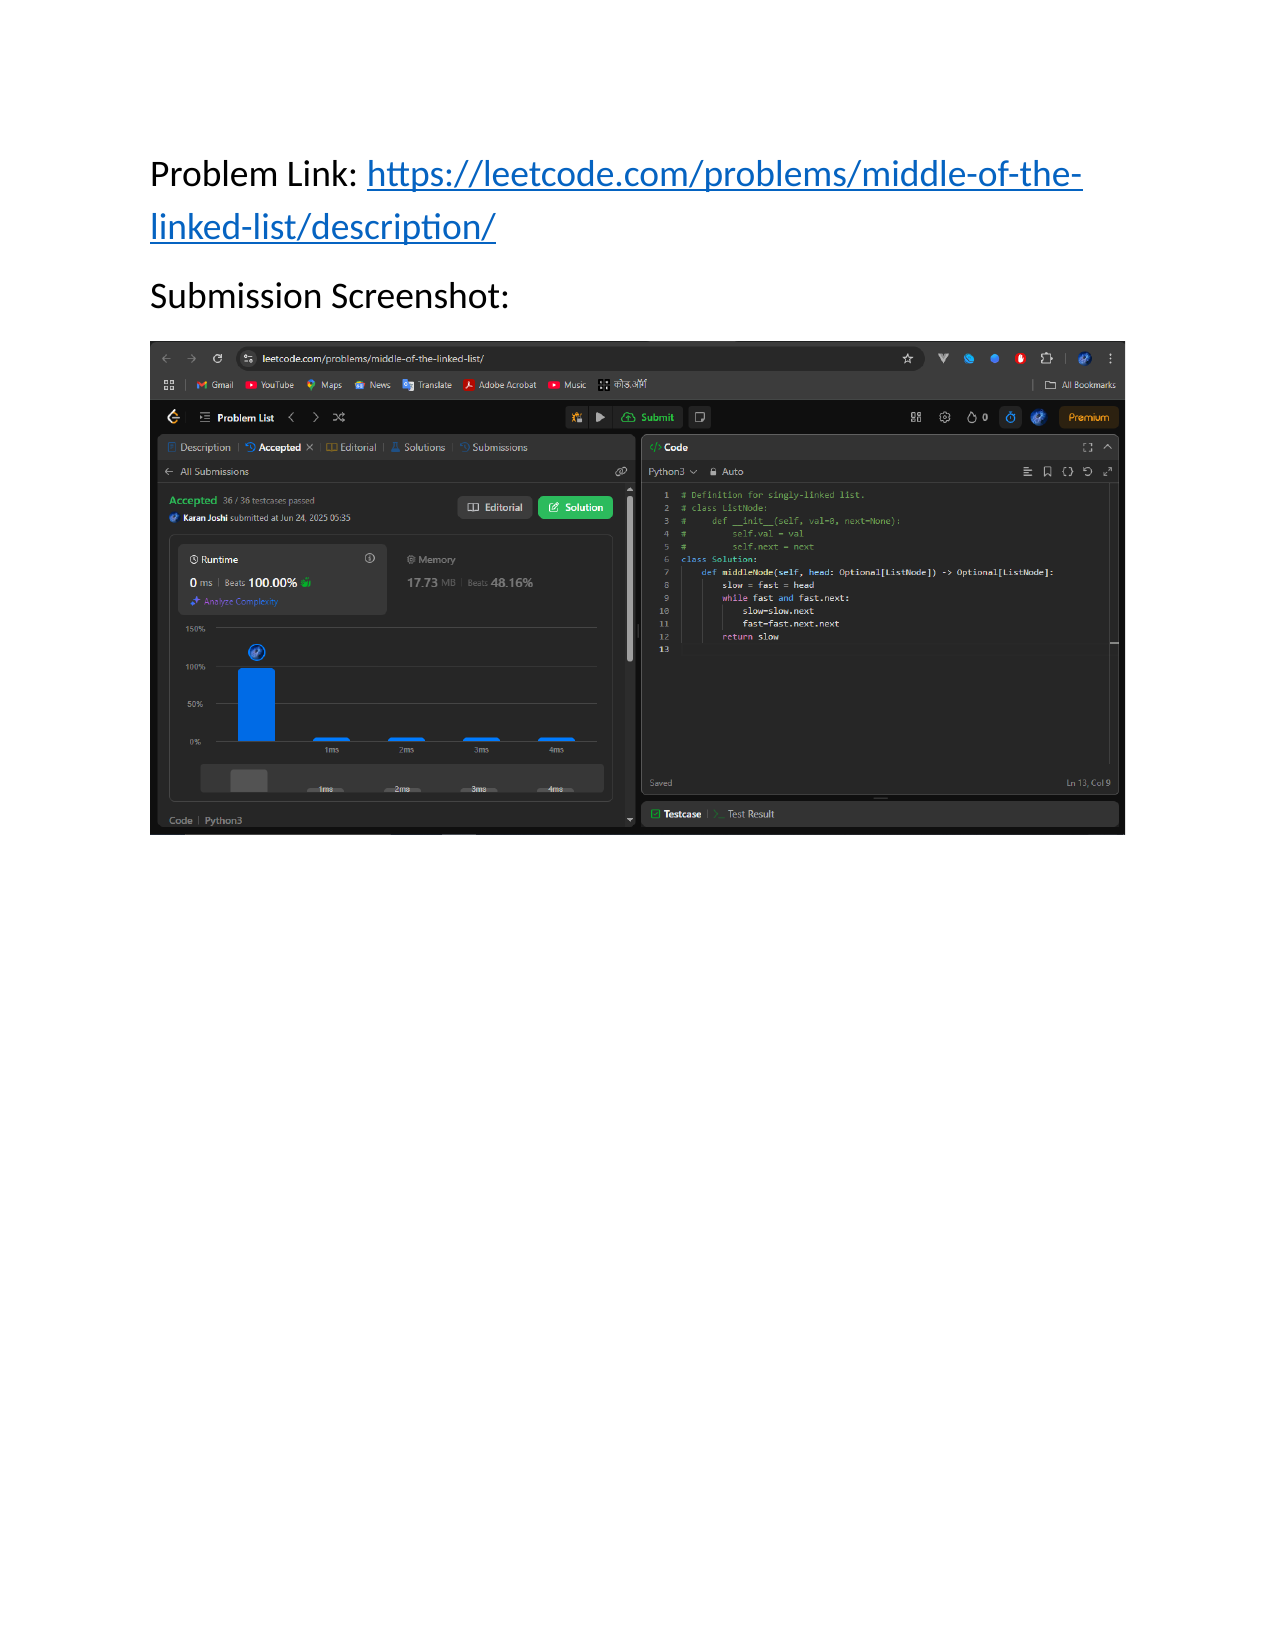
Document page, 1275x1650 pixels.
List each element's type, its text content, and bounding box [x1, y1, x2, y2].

text Problem Link: https://leetcode.com/problems/middle-of-the-linked-list/description/ [150, 150, 1125, 248]
picture [150, 341, 1125, 835]
text Submission Screenshot: [150, 272, 1125, 318]
